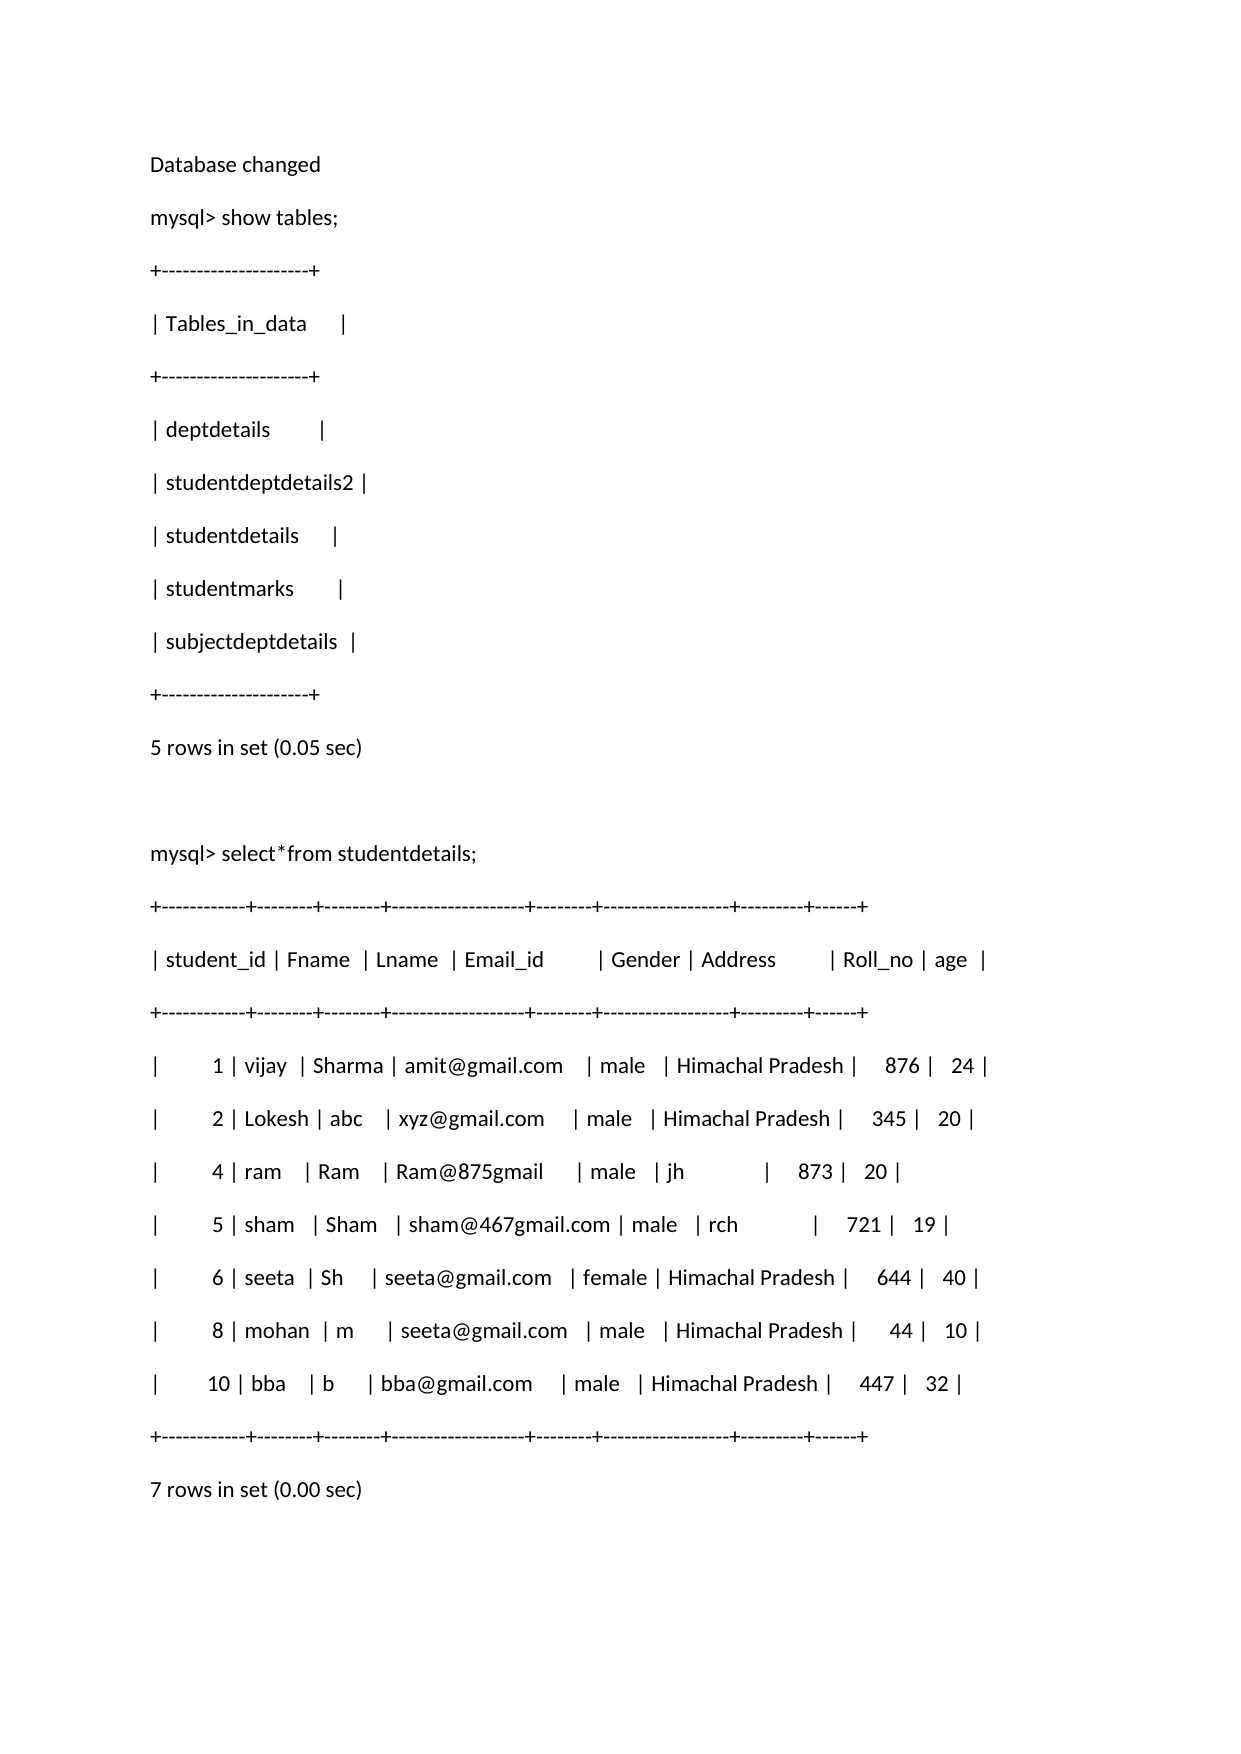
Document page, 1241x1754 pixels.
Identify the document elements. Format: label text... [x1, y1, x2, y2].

text | 4 | ram | Ram | Ram@875gmail | male | jh | 873 | 20 | [150, 1157, 1090, 1185]
text +------------+--------+--------+-------------------+--------+------------------+---------+------+ [150, 998, 1090, 1026]
text +---------------------+ [150, 362, 1090, 390]
text | 8 | mohan | m | seeta@gmail.com | male | Himachal Pradesh | 44 | 10 | [150, 1316, 1090, 1344]
text | deptdetails | [150, 415, 1090, 443]
text | subjectdeptdetails | [150, 627, 1090, 655]
text | 1 | vijay | Sharma | amit@gmail.com | male | Himachal Pradesh | 876 | 24 | [150, 1051, 1090, 1079]
text 5 rows in set (0.05 sec) [150, 733, 1090, 761]
text 7 rows in set (0.00 sec) [150, 1476, 1090, 1503]
text | student_id | Fname | Lname | Email_id | Gender | Address | Roll_no | age | [150, 945, 1090, 973]
text | studentdeptdetails2 | [150, 468, 1090, 496]
text +------------+--------+--------+-------------------+--------+------------------+---------+------+ [150, 892, 1090, 920]
text | 10 | bba | b | bba@gmail.com | male | Himachal Pradesh | 447 | 32 | [150, 1369, 1090, 1397]
text mysql> show tables; [150, 203, 1090, 231]
text | studentdetails | [150, 521, 1090, 549]
text Database changed [150, 150, 1090, 178]
text | 2 | Lokesh | abc | xyz@gmail.com | male | Himachal Pradesh | 345 | 20 | [150, 1104, 1090, 1132]
text mysql> select*from studentdetails; [150, 839, 1090, 867]
text | 5 | sham | Sham | sham@467gmail.com | male | rch | 721 | 19 | [150, 1210, 1090, 1238]
text | studentmarks | [150, 574, 1090, 602]
text +------------+--------+--------+-------------------+--------+------------------+---------+------+ [150, 1422, 1090, 1451]
text +---------------------+ [150, 256, 1090, 284]
text | 6 | seeta | Sh | seeta@gmail.com | female | Himachal Pradesh | 644 | 40 | [150, 1263, 1090, 1291]
text +---------------------+ [150, 680, 1090, 708]
text | Tables_in_data | [150, 309, 1090, 337]
